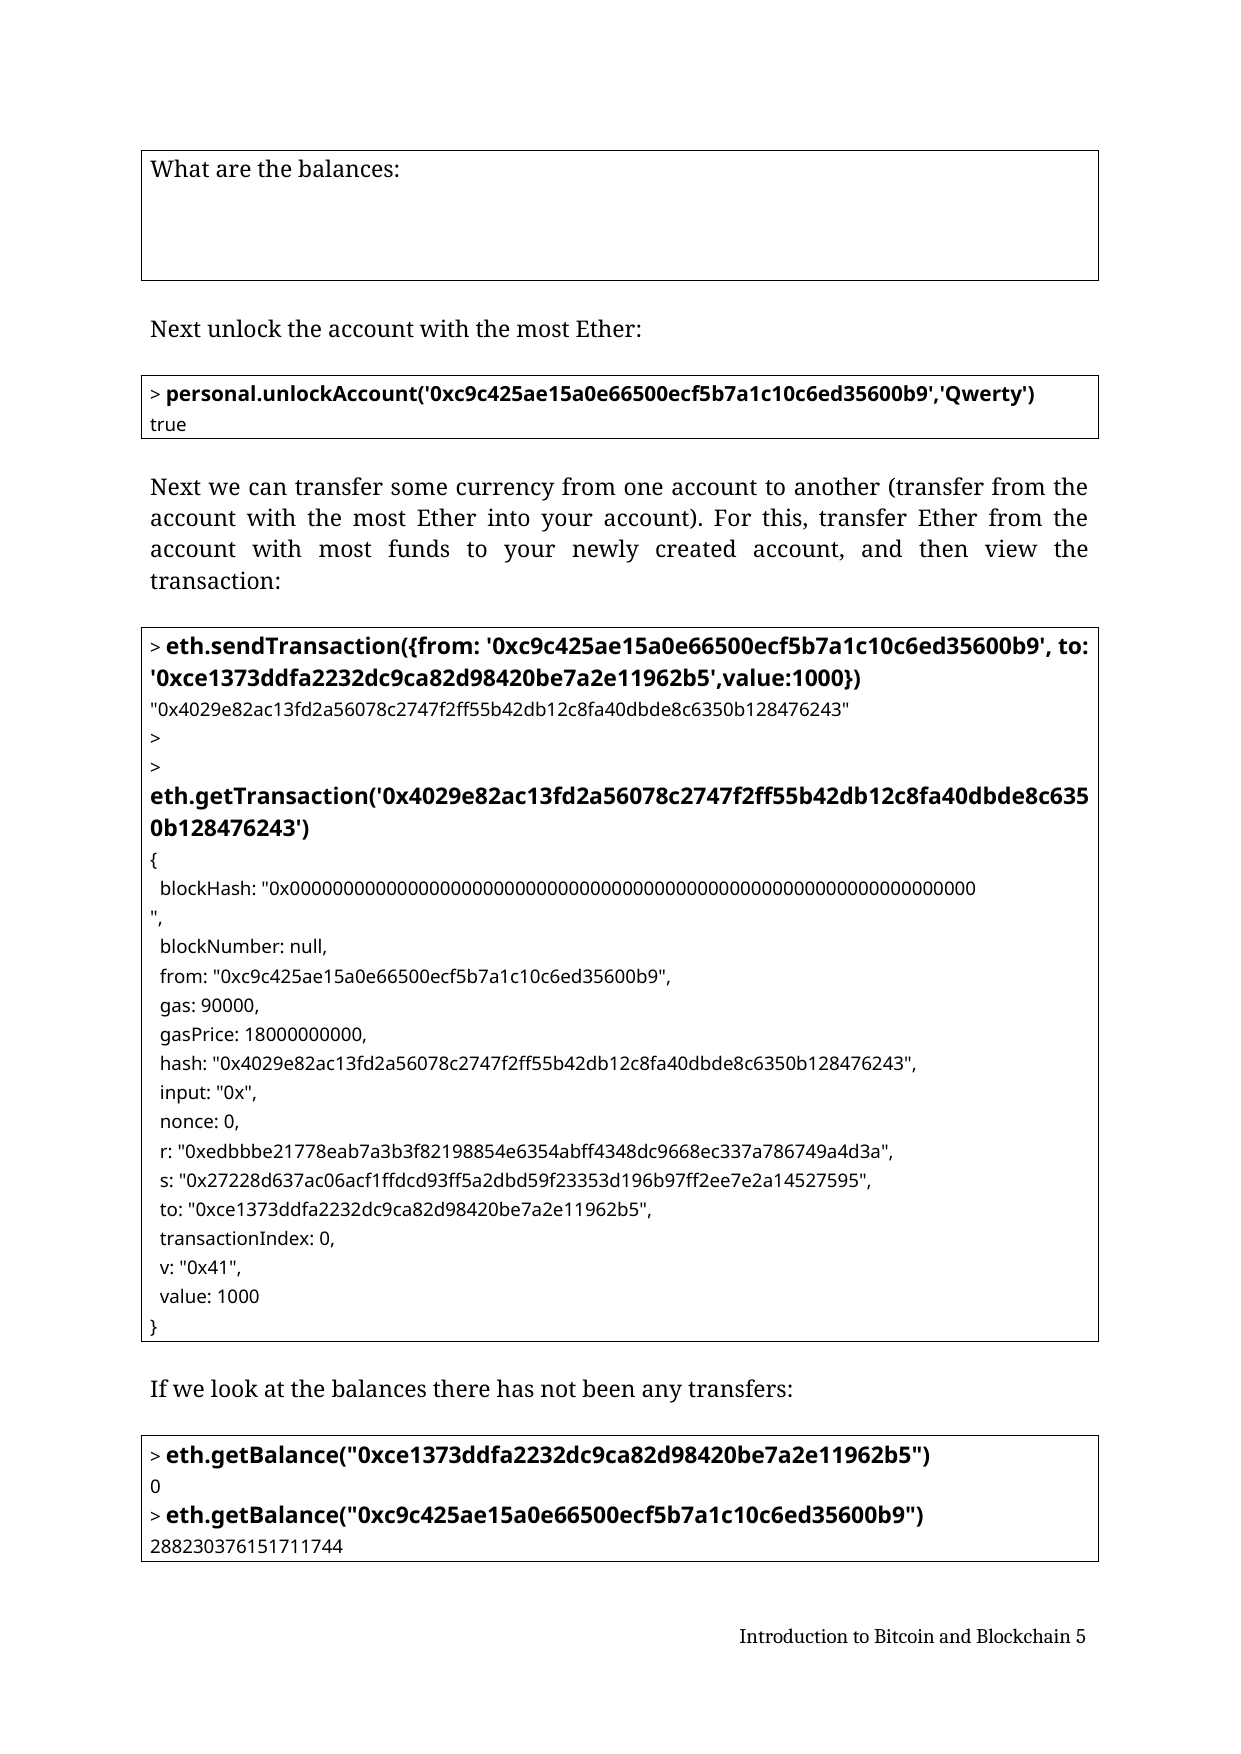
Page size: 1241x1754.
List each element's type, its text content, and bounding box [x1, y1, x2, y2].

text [150, 1499, 1090, 1527]
text > personal.unlockAccount('0xc9c425ae15a0e66500ecf5b7a1c10c6ed35600b9','Qwerty') [142, 376, 1098, 404]
text 288230376151711744 [142, 1527, 1098, 1561]
text nonce: 0, [150, 1105, 1090, 1134]
text ", [150, 901, 1090, 930]
text > [150, 722, 1090, 751]
text If we look at the balances there has not been any transfers: [150, 1373, 1090, 1404]
text gasPrice: 18000000000, [150, 1018, 1090, 1047]
text Next we can transfer some currency from one account to another (transfer from the account with the most Ether into your account). For this, transfer Ether from the account with most funds to your newly created account, and then view the transaction: [150, 471, 1090, 596]
text { [150, 843, 1090, 872]
text gas: 90000, [150, 988, 1090, 1018]
text } [142, 1306, 1098, 1341]
text hash: "0x4029e82ac13fd2a56078c2747f2ff55b42db12c8fa40dbde8c6350b128476243", [150, 1047, 1090, 1076]
text "0x4029e82ac13fd2a56078c2747f2ff55b42db12c8fa40dbde8c6350b128476243" [150, 693, 1090, 722]
text value: 1000 [150, 1280, 1090, 1306]
text s: "0x27228d637ac06acf1ffdcd93ff5a2dbd59f23353d196b97ff2ee7e2a14527595", [150, 1163, 1090, 1193]
text Next unlock the account with the most Ether: [150, 312, 1090, 344]
text v: "0x41", [150, 1251, 1090, 1280]
text blockNumber: null, [150, 930, 1090, 959]
text What are the balances: [142, 151, 1098, 184]
text 0 [150, 1470, 1090, 1499]
text to: "0xce1373ddfa2232dc9ca82d98420be7a2e11962b5", [150, 1193, 1090, 1222]
text > eth.getBalance("0xce1373ddfa2232dc9ca82d98420be7a2e11962b5") [142, 1436, 1098, 1470]
text r: "0xedbbbe21778eab7a3b3f82198854e6354abff4348dc9668ec337a786749a4d3a", [150, 1134, 1090, 1163]
text blockHash: "0x0000000000000000000000000000000000000000000000000000000000000000 [150, 872, 1090, 901]
text true [142, 404, 1098, 438]
text transactionIndex: 0, [150, 1222, 1090, 1251]
text > eth.getTransaction('0x4029e82ac13fd2a56078c2747f2ff55b42db12c8fa40dbde8c6350b128476243') [150, 751, 1090, 843]
text input: "0x", [150, 1076, 1090, 1105]
text > eth.sendTransaction({from: '0xc9c425ae15a0e66500ecf5b7a1c10c6ed35600b9', to: '0xce1373ddfa2232dc9ca82d98420be7a2e11962b5',value:1000}) [142, 628, 1098, 693]
text from: "0xc9c425ae15a0e66500ecf5b7a1c10c6ed35600b9", [150, 959, 1090, 988]
